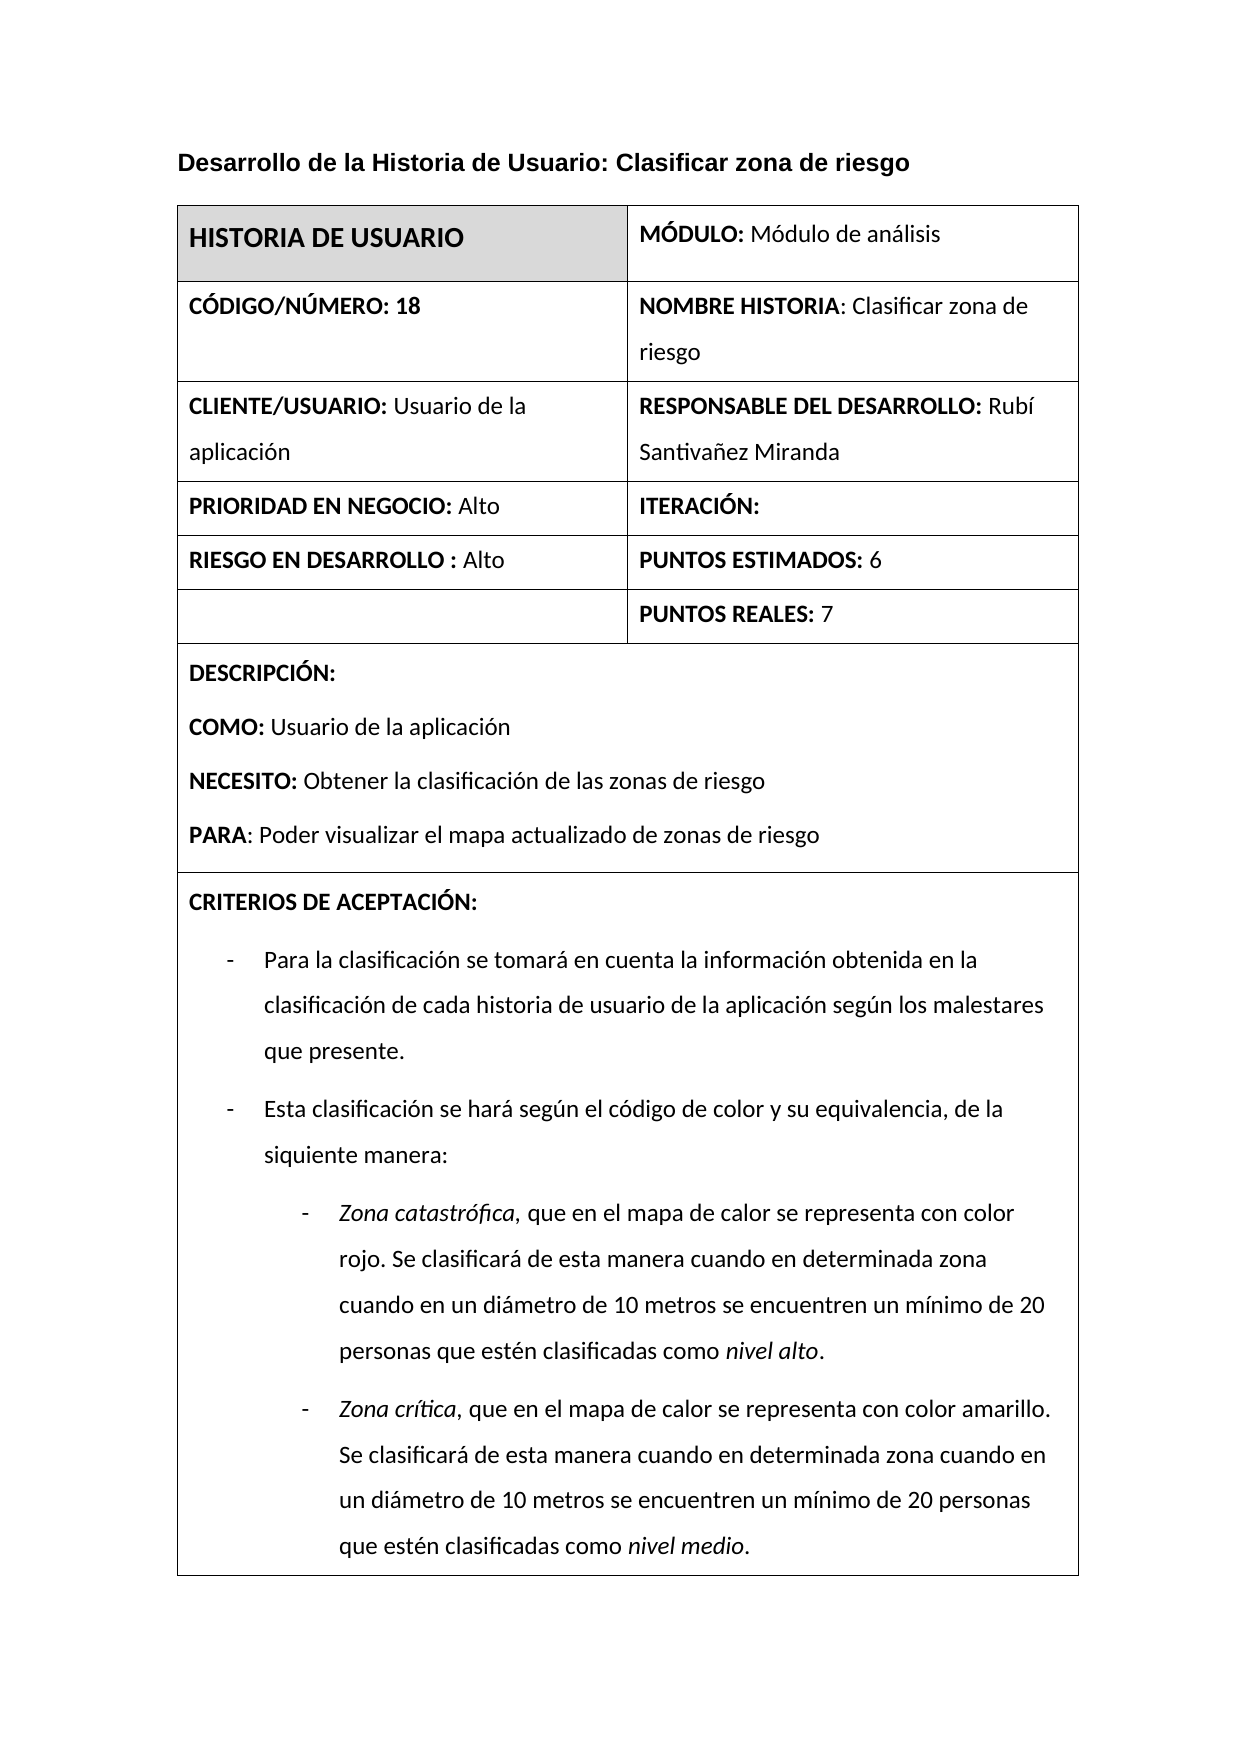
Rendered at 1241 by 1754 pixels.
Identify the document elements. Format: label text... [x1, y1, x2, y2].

table_cell [178, 590, 627, 643]
table_cell PUNTOS ESTIMADOS: 6 [628, 536, 1078, 589]
table_cell RESPONSABLE DEL DESARROLLO: Rubí Santivañez Miranda [628, 382, 1078, 481]
text Desarrollo de la Historia de Usuario: Clasificar zona de riesgo [177, 148, 1063, 176]
table_header HISTORIA DE USUARIO [178, 206, 627, 281]
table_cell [178, 873, 1078, 1575]
table_cell DESCRIPCIÓN: COMO: Usuario de la aplicación NECESITO: Obtener la clasificación de las zonas de riesgo PARA: Poder visualizar el mapa actualizado de zonas de riesgo [178, 644, 1078, 872]
table_header MÓDULO: Módulo de análisis [628, 206, 1078, 281]
table_cell RIESGO EN DESARROLLO : Alto [178, 536, 627, 589]
table_cell NOMBRE HISTORIA: Clasificar zona de riesgo [628, 282, 1078, 381]
table_cell PUNTOS REALES: 7 [628, 590, 1078, 643]
table_cell CÓDIGO/NÚMERO: 18 [178, 282, 627, 381]
table_cell PRIORIDAD EN NEGOCIO: Alto [178, 482, 627, 535]
table_cell CLIENTE/USUARIO: Usuario de la aplicación [178, 382, 627, 481]
table_cell ITERACIÓN: [628, 482, 1078, 535]
